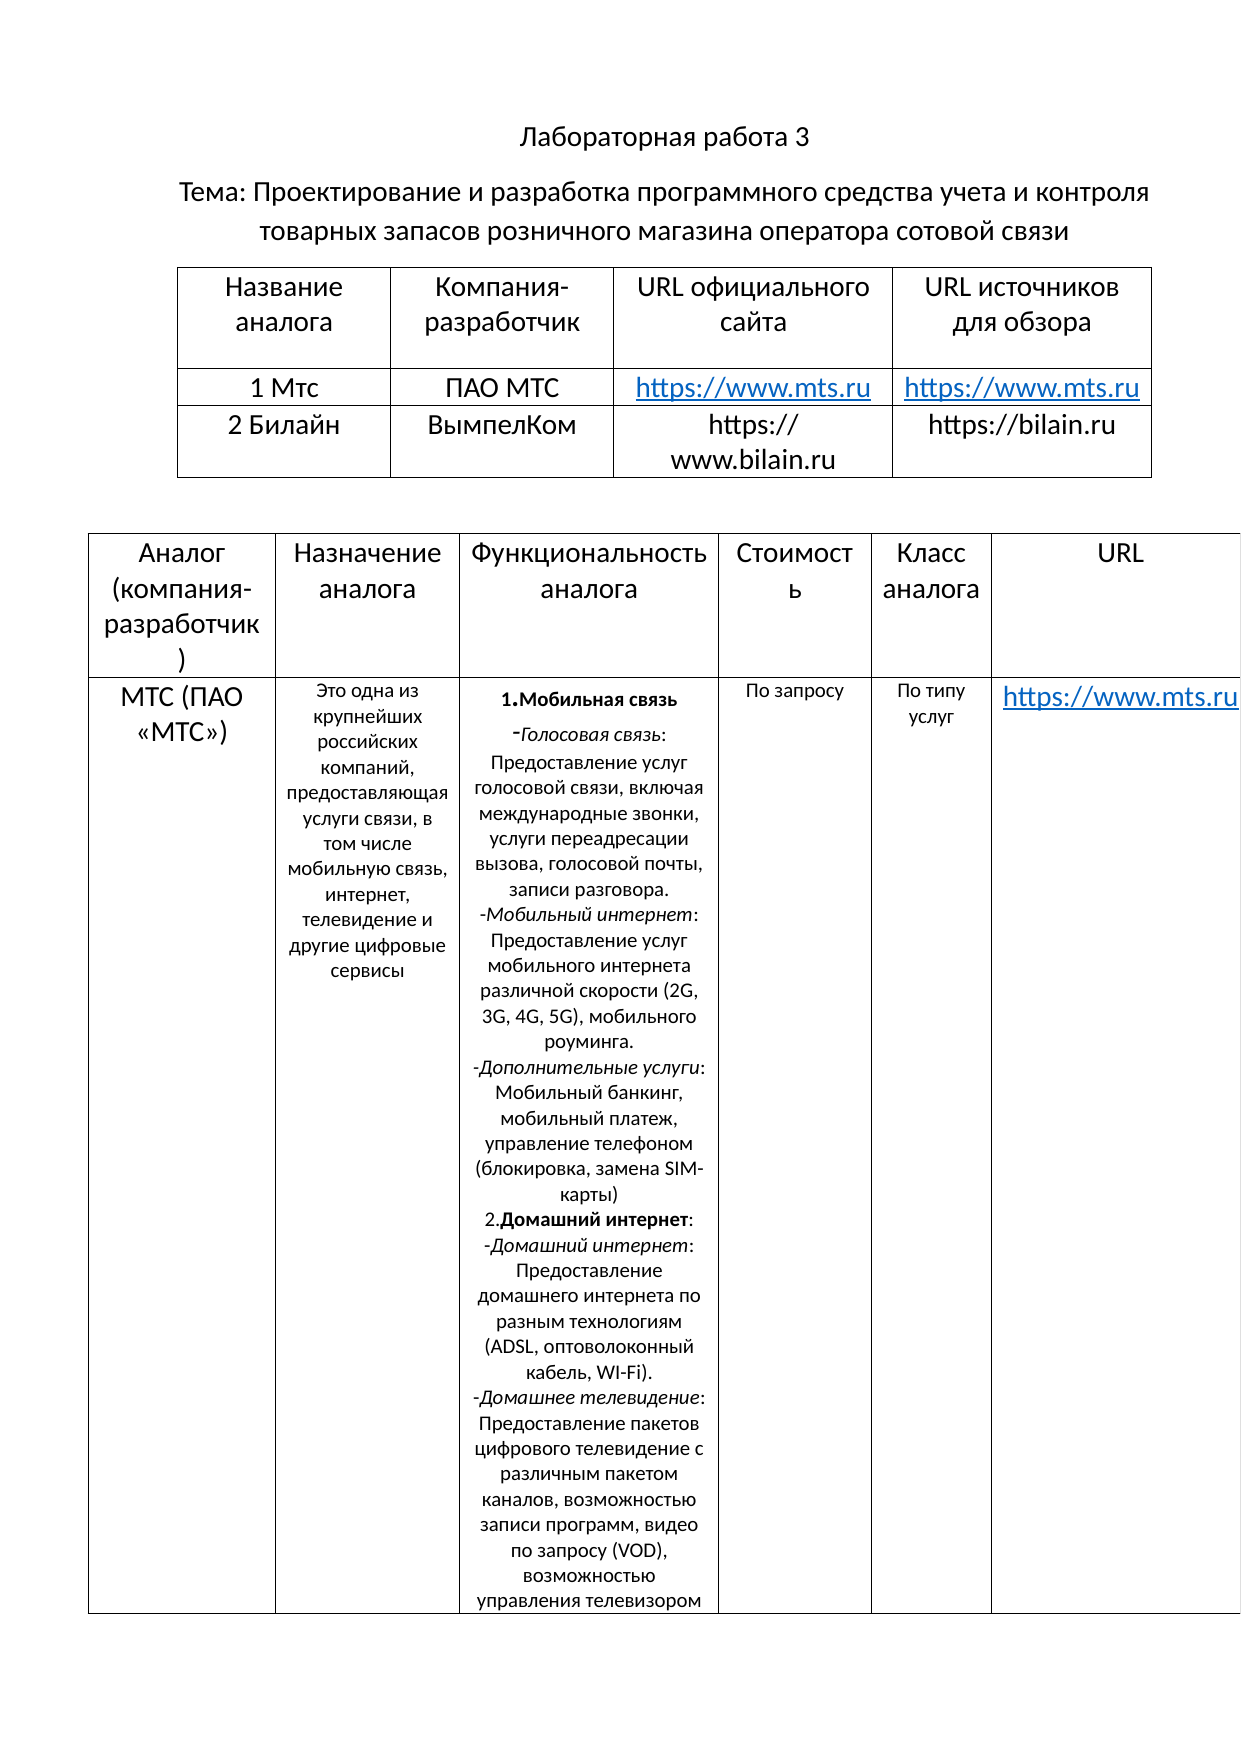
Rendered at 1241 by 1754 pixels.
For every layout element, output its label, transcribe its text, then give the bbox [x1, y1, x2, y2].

table_header Назначение аналога [276, 534, 459, 677]
table_cell ПАО МТС [391, 369, 613, 405]
table_header URL официального сайта [614, 268, 892, 368]
table_header Название аналога [178, 268, 390, 368]
table_cell https://bilain.ru [893, 406, 1151, 477]
table_cell https://www.mts.ru [992, 678, 1240, 1613]
table_header URL источников для обзора [893, 268, 1151, 368]
table_cell По запросу [719, 678, 871, 1613]
text Тема: Проектирование и разработка программного средства учета и контроля товарных запасов розничного магазина оператора сотовой связи [177, 173, 1152, 247]
table_cell 1 Мтс [178, 369, 390, 405]
table_cell https://www.bilain.ru [614, 406, 892, 477]
table_header Стоимость [719, 534, 871, 677]
table_cell https://www.mts.ru [893, 369, 1151, 405]
text Лабораторная работа 3 [177, 118, 1152, 154]
table_cell МТС (ПАО «МТС») [89, 678, 275, 1613]
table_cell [460, 678, 718, 1613]
table_header Компания-разработчик [391, 268, 613, 368]
table_header Аналог (компания-разработчик) [89, 534, 275, 677]
table_header Функциональность аналога [460, 534, 718, 677]
table_header Класс аналога [872, 534, 991, 677]
table_cell 2 Билайн [178, 406, 390, 477]
table_header URL [992, 534, 1240, 677]
table_cell ВымпелКом [391, 406, 613, 477]
table_cell https://www.mts.ru [614, 369, 892, 405]
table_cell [276, 678, 459, 1613]
table_cell По типу услуг [872, 678, 991, 1613]
